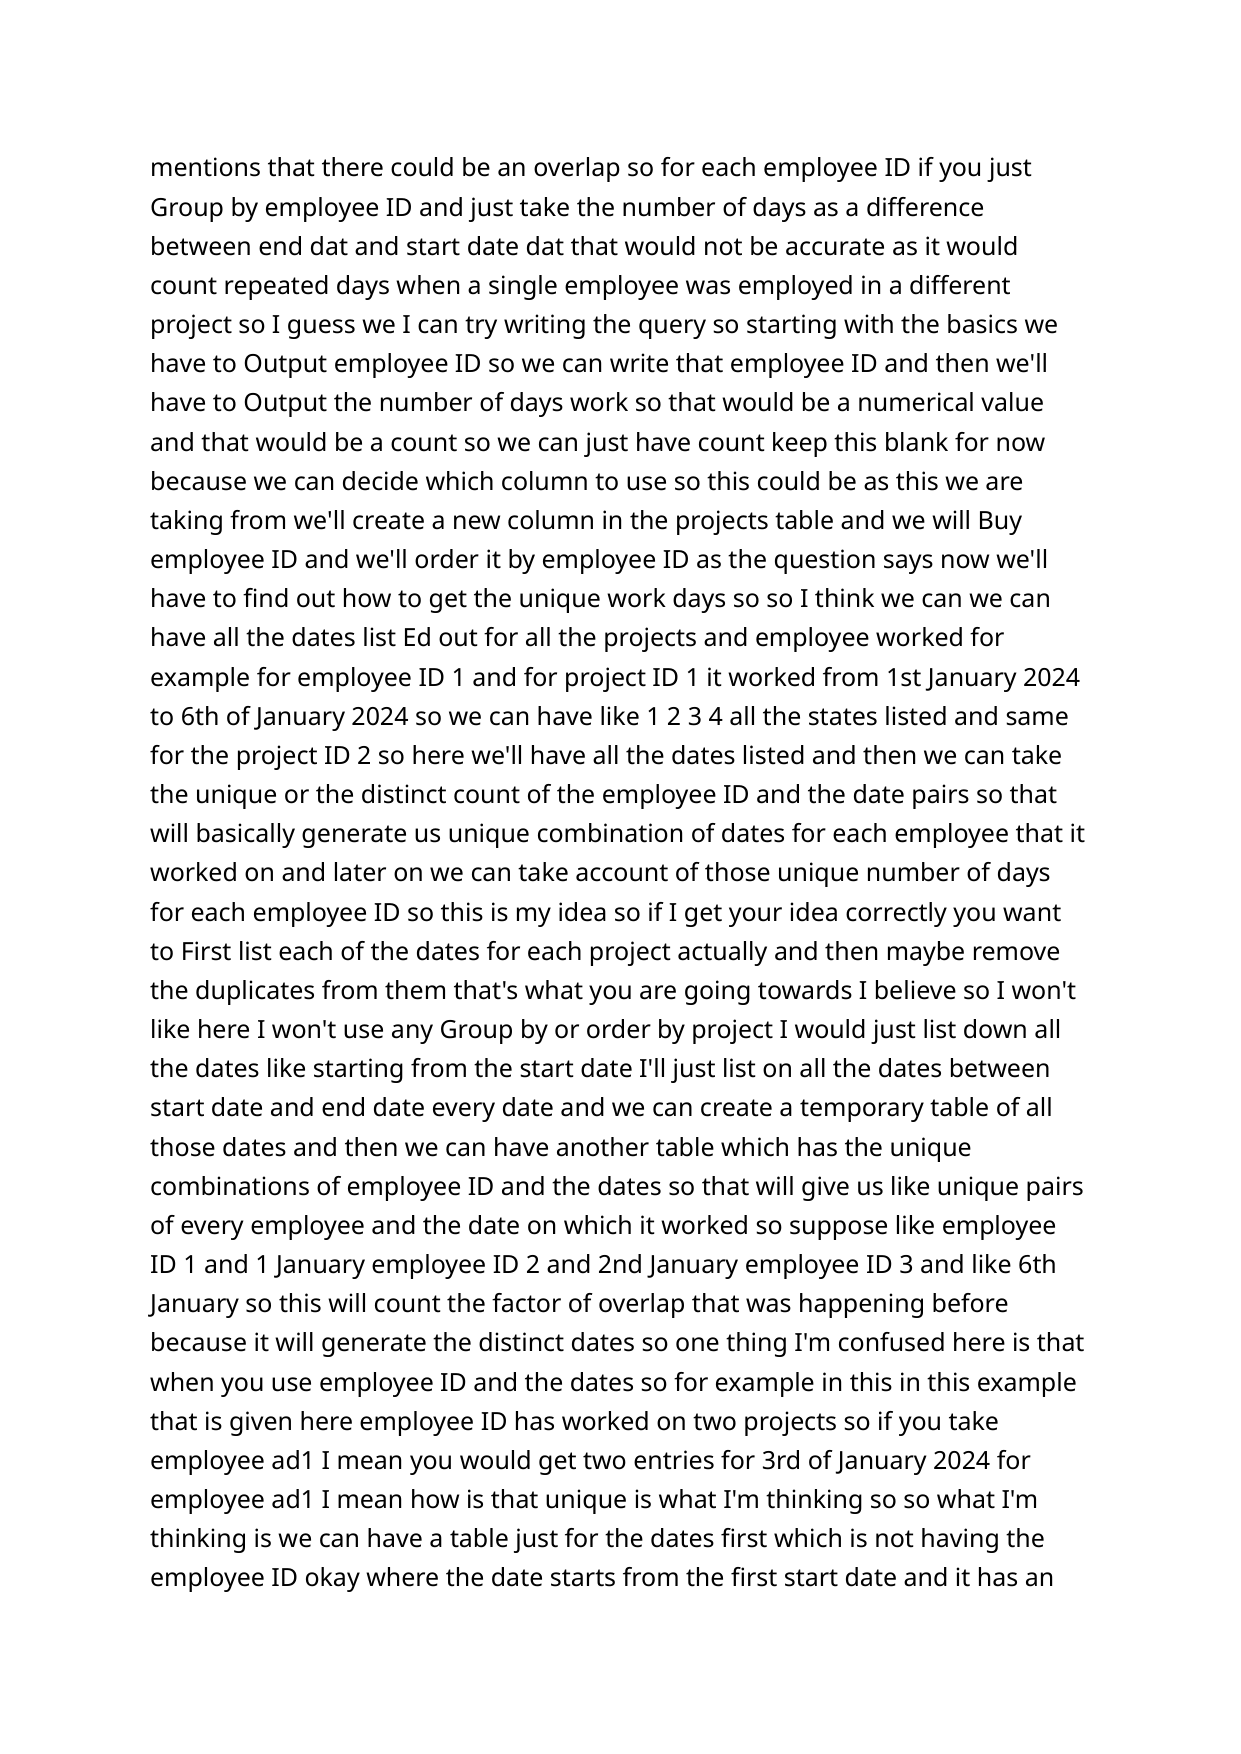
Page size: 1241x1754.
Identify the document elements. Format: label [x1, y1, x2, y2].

text [150, 150, 1090, 1594]
